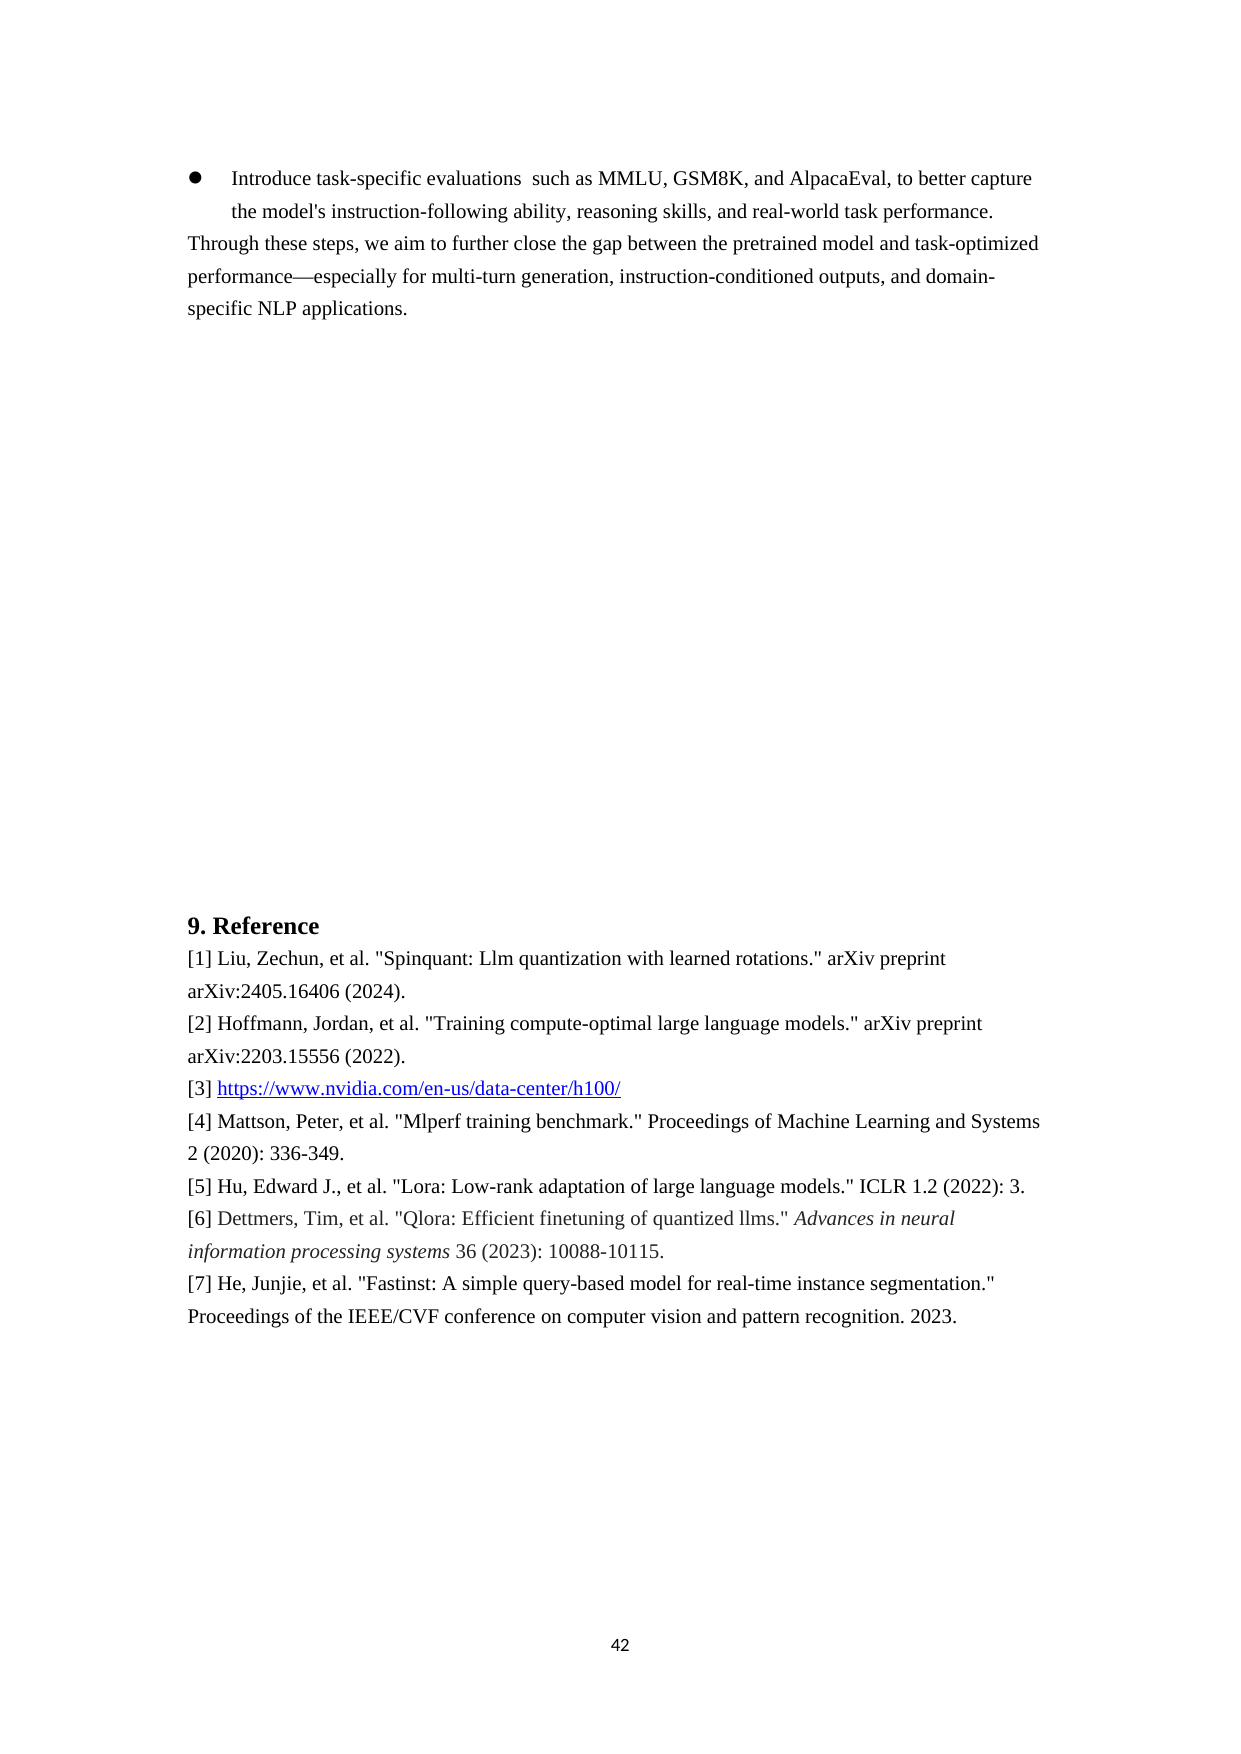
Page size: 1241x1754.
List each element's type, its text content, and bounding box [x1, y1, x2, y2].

list https://www.nvidia.com/en-us/data-center/h100/ [187, 1072, 1053, 1104]
list Introduce task-specific evaluations such as MMLU, GSM8K, and AlpacaEval, to better capture the model's instruction-following ability, reasoning skills, and real-world task performance. [187, 162, 1053, 227]
list Hu, Edward J., et al. "Lora: Low-rank adaptation of large language models." ICLR 1.2 (2022): 3. [187, 1169, 1053, 1202]
list Hoffmann, Jordan, et al. "Training compute-optimal large language models." arXiv preprint arXiv:2203.15556 (2022). [187, 1007, 1053, 1072]
list He, Junjie, et al. "Fastinst: A simple query-based model for real-time instance segmentation." Proceedings of the IEEE/CVF conference on computer vision and pattern recognition. 2023. [187, 1267, 1053, 1332]
list Reference [187, 909, 1053, 942]
list Liu, Zechun, et al. "Spinquant: Llm quantization with learned rotations." arXiv preprint arXiv:2405.16406 (2024). [187, 942, 1053, 1007]
text Through these steps, we aim to further close the gap between the pretrained model and task-optimized performance—especially for multi-turn generation, instruction-conditioned outputs, and domain-specific NLP applications. [187, 227, 1053, 324]
list Dettmers, Tim, et al. "Qlora: Efficient finetuning of quantized llms." Advances in neural information processing systems 36 (2023): 10088-10115. [187, 1202, 1053, 1267]
list Mattson, Peter, et al. "Mlperf training benchmark." Proceedings of Machine Learning and Systems 2 (2020): 336-349. [187, 1104, 1053, 1169]
